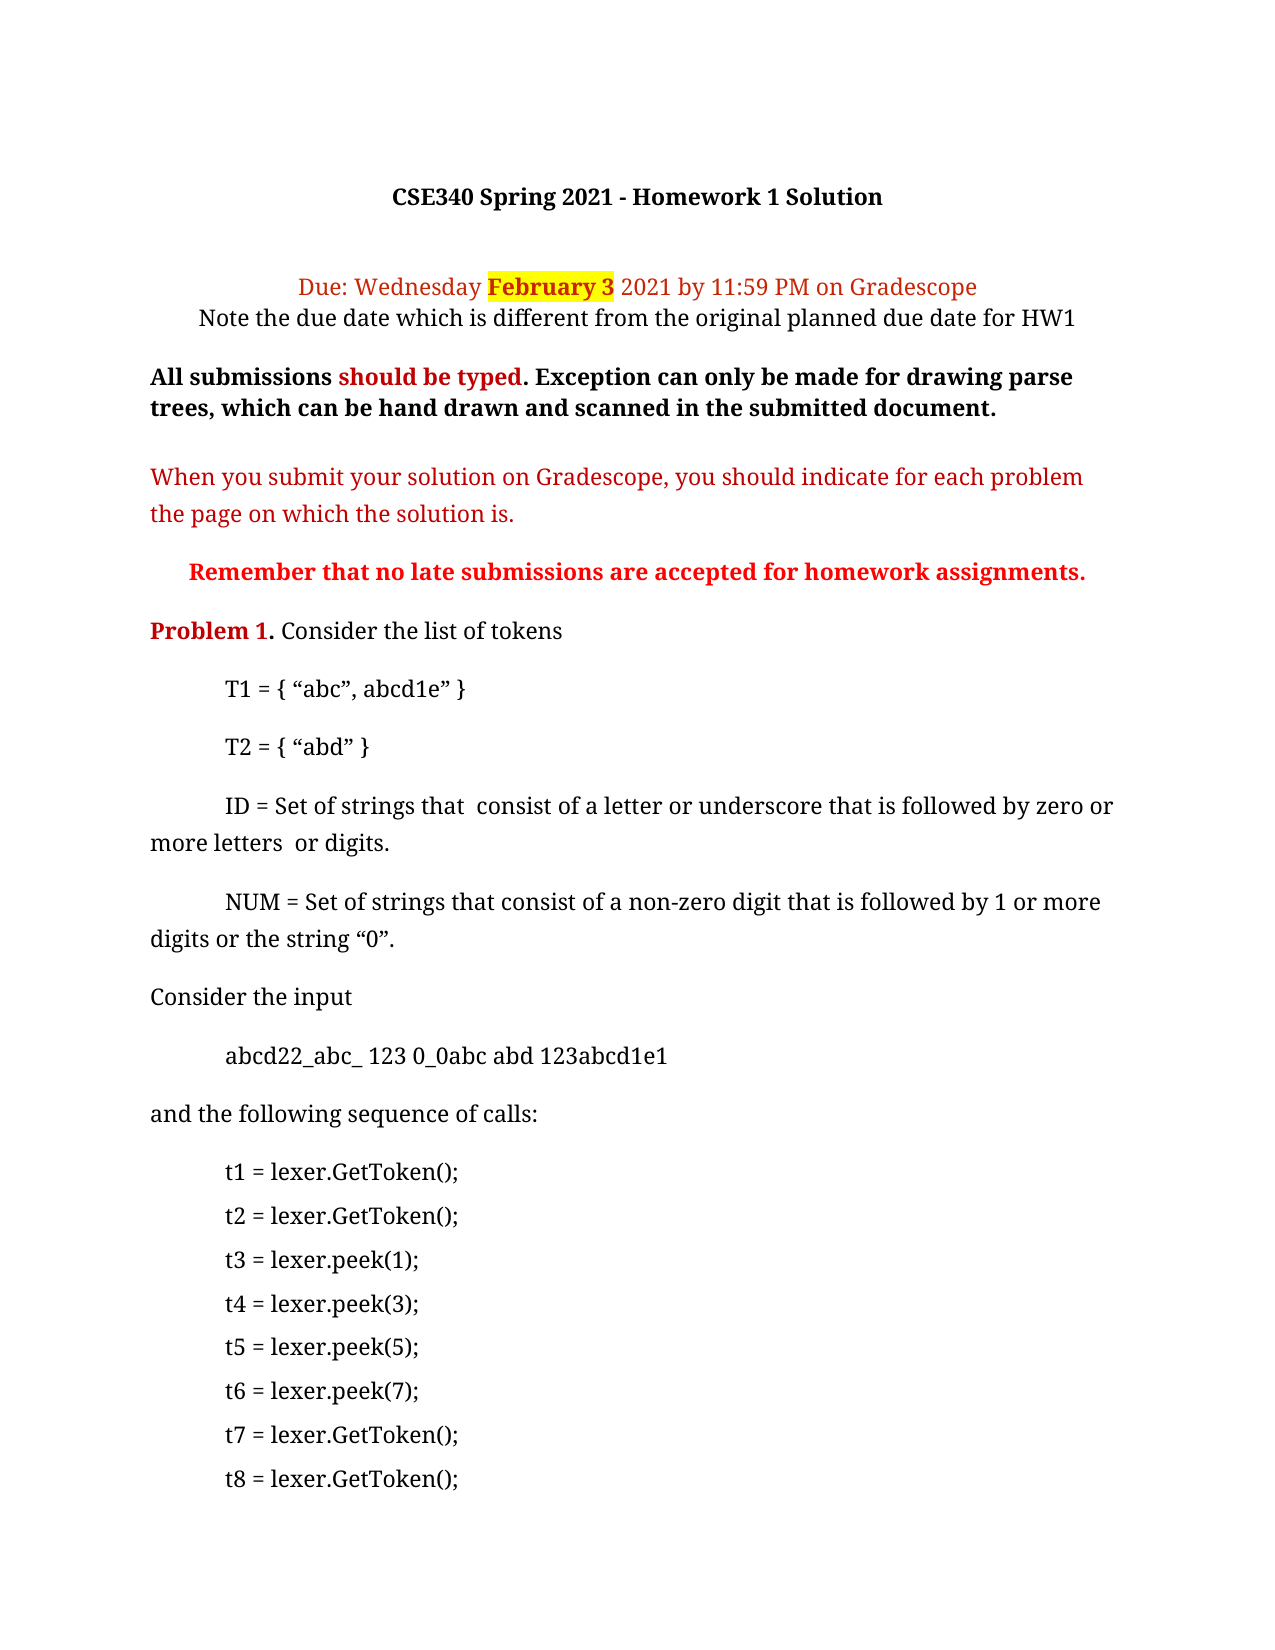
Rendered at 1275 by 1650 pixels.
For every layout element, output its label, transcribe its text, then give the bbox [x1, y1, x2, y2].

text Due: Wednesday February 3 2021 by 11:59 PM on Gradescope [614, 271, 1125, 302]
text t1 = lexer.GetToken(); [150, 1156, 1125, 1187]
text t8 = lexer.GetToken(); [150, 1462, 1125, 1494]
text t2 = lexer.GetToken(); [150, 1200, 1125, 1231]
title CSE340 Spring 2021 - Homework 1 Solution [150, 181, 1125, 212]
text t7 = lexer.GetToken(); [150, 1419, 1125, 1450]
text and the following sequence of calls: [150, 1098, 1125, 1129]
text abcd22_abc_ 123 0_0abc abd 123abcd1e1 [150, 1039, 1125, 1071]
text When you submit your solution on Gradescope, you should indicate for each problem the page on which the solution is. [150, 460, 1125, 529]
text Note the due date which is different from the original planned due date for HW1 [150, 302, 1125, 333]
subtitle All submissions should be typed. Exception can only be made for drawing parse trees, which can be hand drawn and scanned in the submitted document. [150, 360, 1125, 423]
text t4 = lexer.peek(3); [150, 1287, 1125, 1319]
text NUM = Set of strings that consist of a non-zero digit that is followed by 1 or more digits or the string “0”. [150, 885, 1125, 954]
text t6 = lexer.peek(7); [150, 1375, 1125, 1406]
text ID = Set of strings that consist of a letter or underscore that is followed by zero or more letters or digits. [150, 789, 1125, 858]
text Consider the input [150, 981, 1125, 1012]
text Due: Wednesday February 3 2021 by 11:59 PM on Gradescope [150, 271, 488, 302]
text t3 = lexer.peek(1); [150, 1244, 1125, 1275]
text T2 = { “abd” } [150, 731, 1125, 762]
text T1 = { “abc”, abcd1e” } [150, 673, 1125, 704]
text Problem 1. Consider the list of tokens [150, 614, 1125, 646]
text Remember that no late submissions are accepted for homework assignments. [150, 556, 1125, 587]
text t5 = lexer.peek(5); [150, 1331, 1125, 1362]
